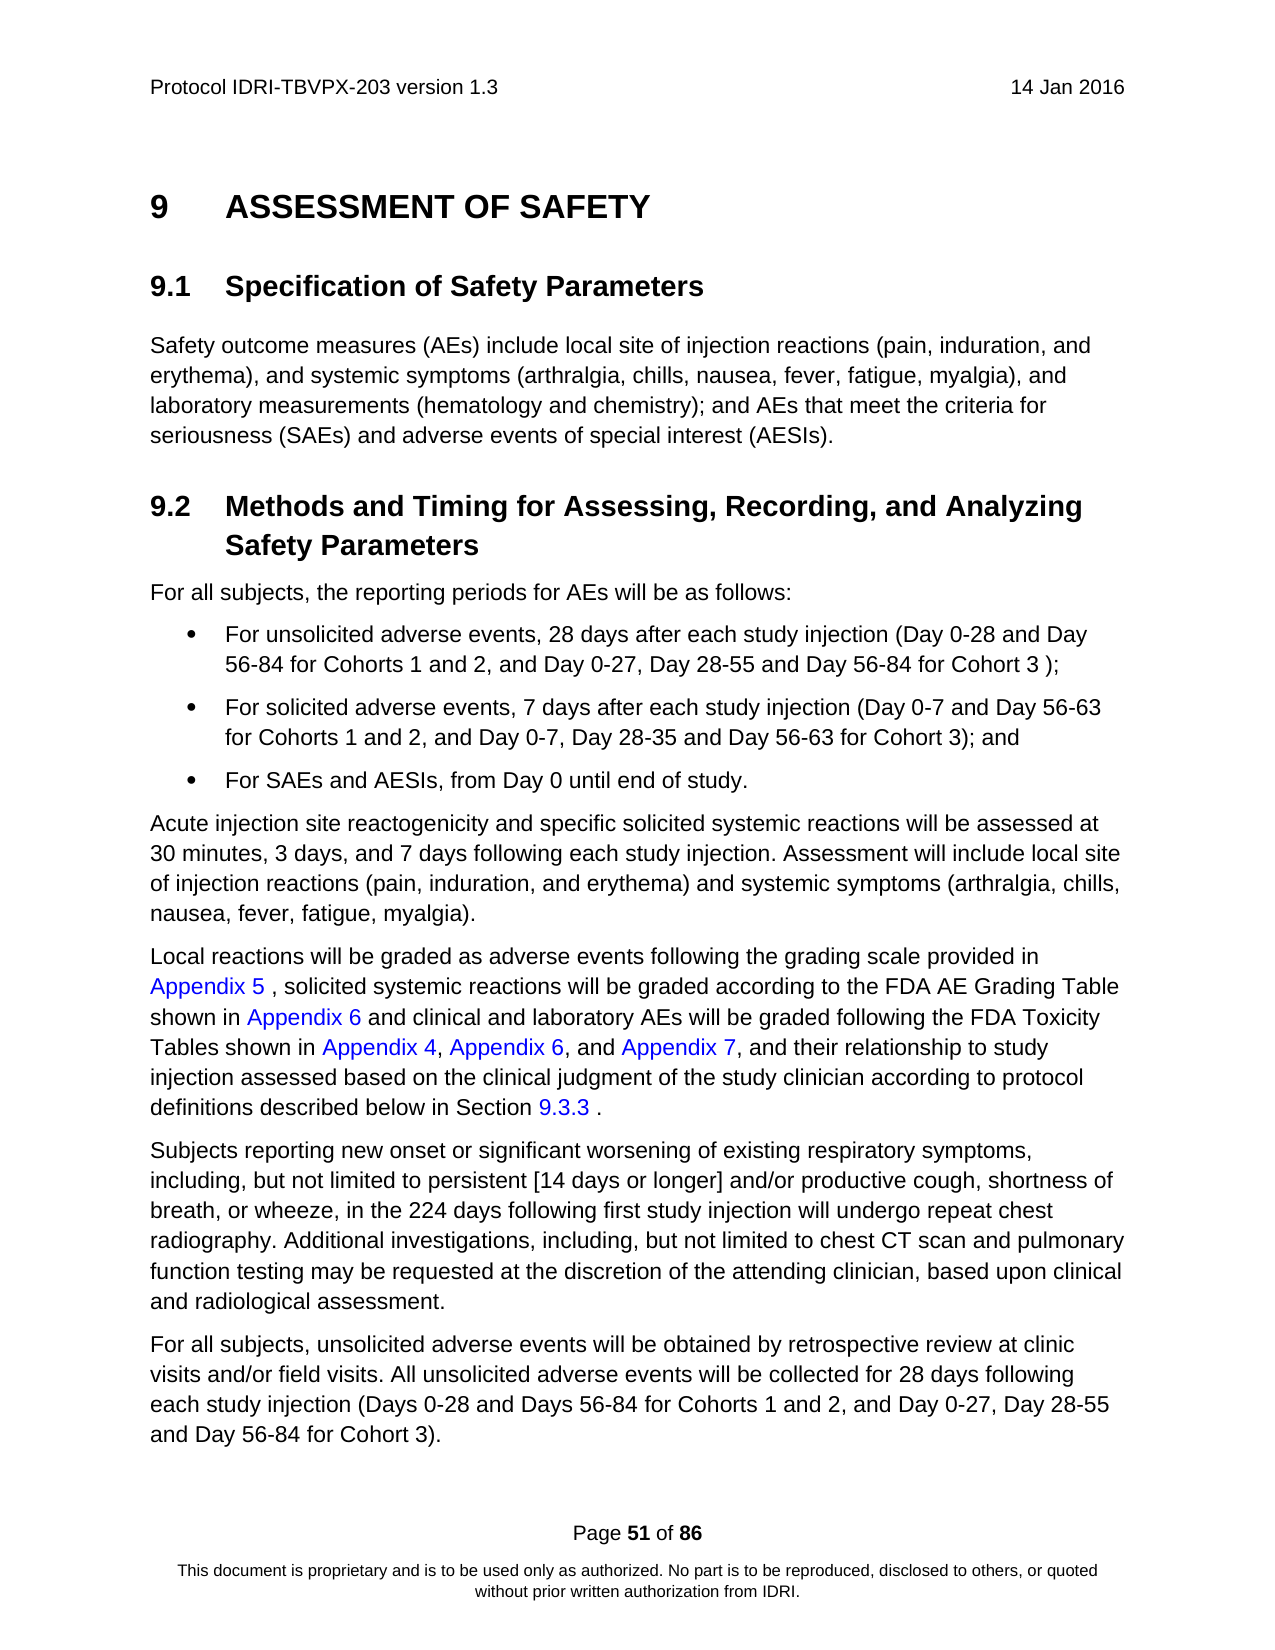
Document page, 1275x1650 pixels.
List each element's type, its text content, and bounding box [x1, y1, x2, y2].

subtitle Specification of Safety Parameters [150, 269, 1125, 302]
list For solicited adverse events, 7 days after each study injection (Day 0-7 and Day 56-63 for Cohorts 1 and 2, and Day 0-7, Day 28-35 and Day 56-63 for Cohort 3); and [187, 694, 1125, 751]
list For unsolicited adverse events, 28 days after each study injection (Day 0-28 and Day 56-84 for Cohorts 1 and 2, and Day 0-27, Day 28-55 and Day 56-84 for Cohort 3 ); [187, 621, 1125, 678]
subtitle Assessment of Safety [150, 187, 1125, 226]
text For all subjects, the reporting periods for AEs will be as follows: [150, 578, 1125, 605]
text Safety outcome measures (AEs) include local site of injection reactions (pain, induration, and erythema), and systemic symptoms (arthralgia, chills, nausea, fever, fatigue, myalgia), and laboratory measurements (hematology and chemistry); and AEs that meet the criteria for seriousness (SAEs) and adverse events of special interest (AESIs). [150, 332, 1125, 448]
text Acute injection site reactogenicity and specific solicited systemic reactions will be assessed at 30 minutes, 3 days, and 7 days following each study injection. Assessment will include local site of injection reactions (pain, induration, and erythema) and systemic symptoms (arthralgia, chills, nausea, fever, fatigue, myalgia). [150, 810, 1125, 927]
list For SAEs and AESIs, from Day 0 until end of study. [187, 767, 1125, 793]
subtitle Methods and Timing for Assessing, Recording, and Analyzing Safety Parameters [150, 489, 1125, 561]
text Subjects reporting new onset or significant worsening of existing respiratory symptoms, including, but not limited to persistent [14 days or longer] and/or productive cough, shortness of breath, or wheeze, in the 224 days following first study injection will undergo repeat chest radiography. Additional investigations, including, but not limited to chest CT scan and pulmonary function testing may be requested at the discretion of the attending clinician, based upon clinical and radiological assessment. [150, 1137, 1125, 1314]
text Local reactions will be graded as adverse events following the grading scale provided in Appendix 5 , solicited systemic reactions will be graded according to the FDA AE Grading Table shown in Appendix 6 and clinical and laboratory AEs will be graded following the FDA Toxicity Tables shown in Appendix 4, Appendix 6, and Appendix 7, and their relationship to study injection assessed based on the clinical judgment of the study clinician according to protocol definitions described below in Section 9.3.3 . [150, 943, 1125, 1120]
text For all subjects, unsolicited adverse events will be obtained by retrospective review at clinic visits and/or field visits. All unsolicited adverse events will be collected for 28 days following each study injection (Days 0-28 and Days 56-84 for Cohorts 1 and 2, and Day 0-27, Day 28-55 and Day 56-84 for Cohort 3). [150, 1331, 1125, 1447]
